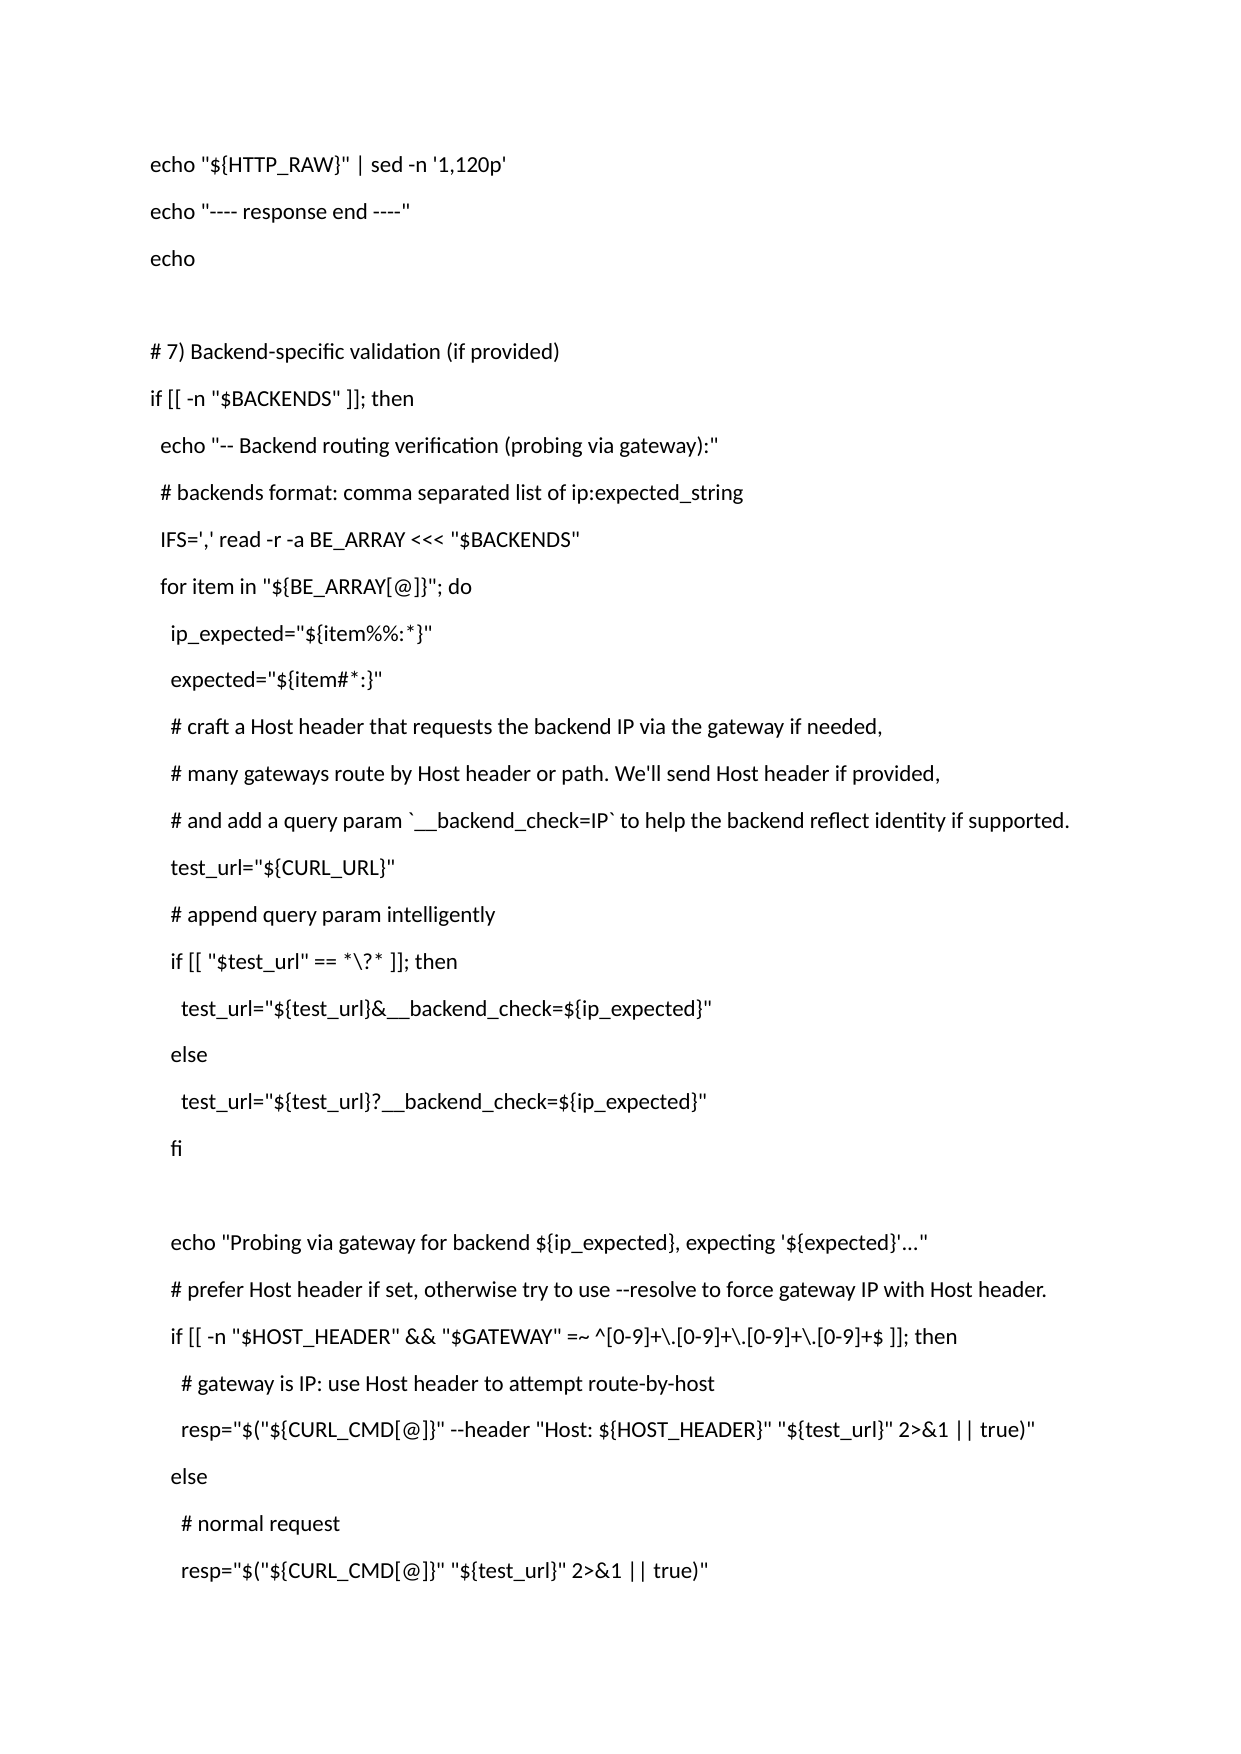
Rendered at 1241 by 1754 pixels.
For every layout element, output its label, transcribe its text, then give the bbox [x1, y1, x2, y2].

text # and add a query param `__backend_check=IP` to help the backend reflect identity if supported. [150, 806, 1090, 834]
text ip_expected="${item%%:*}" [150, 619, 1090, 647]
text echo "${HTTP_RAW}" | sed -n '1,120p' [150, 150, 1090, 178]
text # craft a Host header that requests the backend IP via the gateway if needed, [150, 712, 1090, 741]
text # gateway is IP: use Host header to attempt route-by-host [150, 1369, 1090, 1397]
text if [[ -n "$BACKENDS" ]]; then [150, 384, 1090, 412]
text resp="$("${CURL_CMD[@]}" --header "Host: ${HOST_HEADER}" "${test_url}" 2>&1 || true)" [150, 1416, 1090, 1444]
text test_url="${test_url}?__backend_check=${ip_expected}" [150, 1087, 1090, 1116]
text fi [150, 1134, 1090, 1162]
text echo "---- response end ----" [150, 197, 1090, 225]
text resp="$("${CURL_CMD[@]}" "${test_url}" 2>&1 || true)" [150, 1556, 1090, 1584]
text echo "Probing via gateway for backend ${ip_expected}, expecting '${expected}'..." [150, 1228, 1090, 1256]
text # backends format: comma separated list of ip:expected_string [150, 478, 1090, 506]
text test_url="${CURL_URL}" [150, 853, 1090, 881]
text if [[ -n "$HOST_HEADER" && "$GATEWAY" =~ ^[0-9]+\.[0-9]+\.[0-9]+\.[0-9]+$ ]]; then [150, 1322, 1090, 1350]
text # 7) Backend-specific validation (if provided) [150, 337, 1090, 366]
text else [150, 1462, 1090, 1491]
text IFS=',' read -r -a BE_ARRAY <<< "$BACKENDS" [150, 525, 1090, 553]
text expected="${item#*:}" [150, 666, 1090, 694]
text # prefer Host header if set, otherwise try to use --resolve to force gateway IP with Host header. [150, 1275, 1090, 1303]
text for item in "${BE_ARRAY[@]}"; do [150, 572, 1090, 600]
text echo [150, 244, 1090, 272]
text # append query param intelligently [150, 900, 1090, 928]
text test_url="${test_url}&__backend_check=${ip_expected}" [150, 994, 1090, 1022]
text # many gateways route by Host header or path. We'll send Host header if provided, [150, 759, 1090, 787]
text # normal request [150, 1509, 1090, 1537]
text if [[ "$test_url" == *\?* ]]; then [150, 947, 1090, 975]
text echo "-- Backend routing verification (probing via gateway):" [150, 431, 1090, 459]
text else [150, 1041, 1090, 1069]
